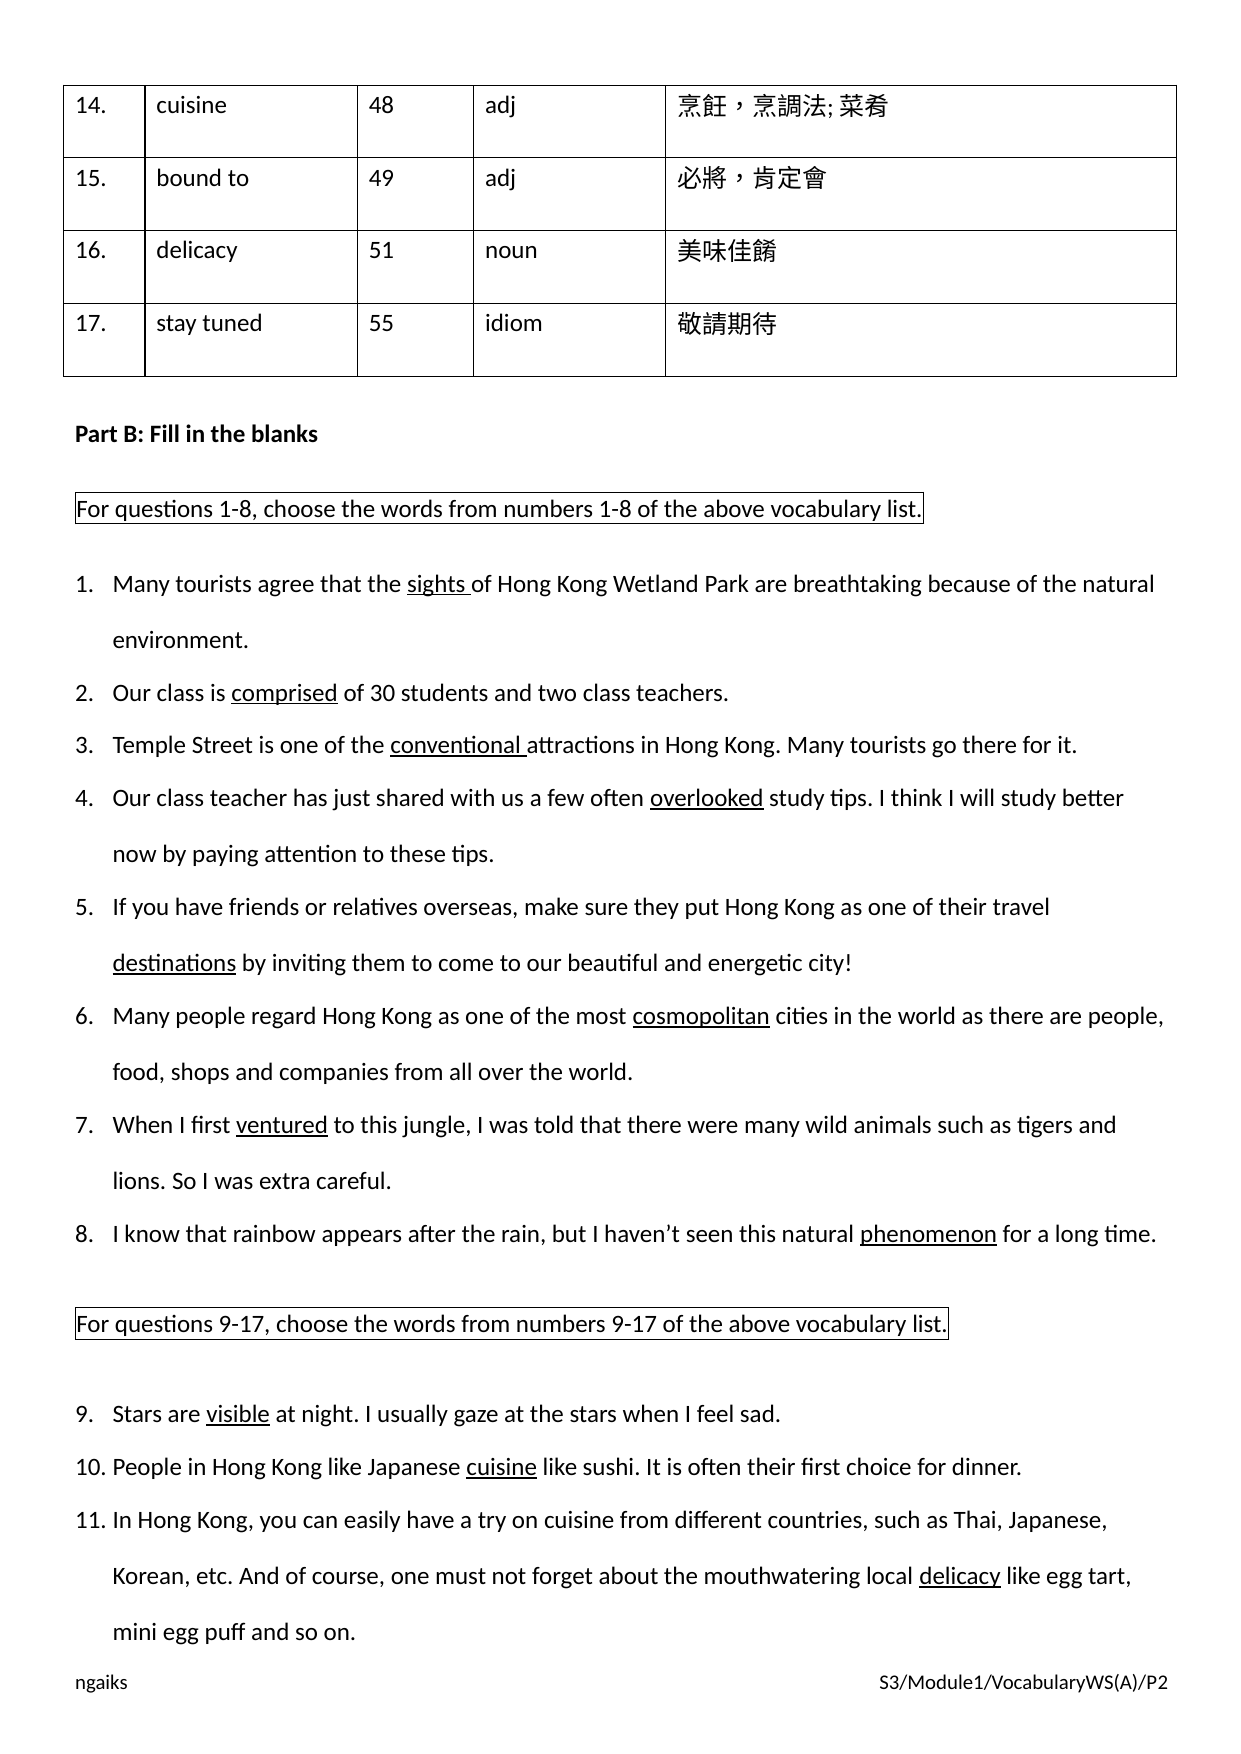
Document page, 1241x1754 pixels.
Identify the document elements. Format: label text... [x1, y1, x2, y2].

text For questions 9-17, choose the words from numbers 9-17 of the above vocabulary list. [75, 1305, 1165, 1342]
list When I first ventured to this jungle, I was told that there were many wild animals such as tigers and lions. So I was extra careful. [75, 1106, 1165, 1199]
list In Hong Kong, you can easily have a try on cuisine from different countries, such as Thai, Japanese, Korean, etc. And of course, one must not forget about the mouthwatering local delicacy like egg tart, mini egg puff and so on. [75, 1500, 1165, 1650]
table_cell delicacy [146, 231, 357, 303]
list Many people regard Hong Kong as one of the most cosmopolitan cities in the world as there are people, food, shops and companies from all over the world. [75, 997, 1165, 1090]
table_cell 14. [64, 86, 144, 157]
table_cell noun [474, 231, 665, 303]
table_cell stay tuned [146, 304, 357, 376]
table_cell bound to [146, 158, 357, 230]
table_cell idiom [474, 304, 665, 376]
text Part B: Fill in the blanks [75, 414, 1165, 452]
list Our class teacher has just shared with us a few often overlooked study tips. I think I will study better now by paying attention to these tips. [75, 779, 1165, 872]
table_cell cuisine [146, 86, 357, 157]
list I know that rainbow appears after the rain, but I haven’t seen this natural phenomenon for a long time. [75, 1214, 1165, 1252]
table_cell 烹飪，烹調法; 菜肴 [666, 86, 1176, 157]
list If you have friends or relatives overseas, make sure they put Hong Kong as one of their travel destinations by inviting them to come to our beautiful and energetic city! [75, 888, 1165, 981]
table_cell 55 [358, 304, 473, 376]
list Our class is comprised of 30 students and two class teachers. [75, 673, 1165, 711]
table_cell 48 [358, 86, 473, 157]
table_cell 16. [64, 231, 144, 303]
text For questions 1-8, choose the words from numbers 1-8 of the above vocabulary list. [75, 489, 1165, 527]
table_cell adj [474, 86, 665, 157]
table_cell 51 [358, 231, 473, 303]
table_cell 美味佳餚 [666, 231, 1176, 303]
list Stars are visible at night. I usually gaze at the stars when I feel sad. [75, 1395, 1165, 1432]
table_cell adj [474, 158, 665, 230]
table_cell 必將，肯定會 [666, 158, 1176, 230]
table_cell 敬請期待 [666, 304, 1176, 376]
list Many tourists agree that the sights of Hong Kong Wetland Park are breathtaking because of the natural environment. [75, 564, 1165, 658]
list Temple Street is one of the conventional attractions in Hong Kong. Many tourists go there for it. [75, 726, 1165, 763]
table_cell 15. [64, 158, 144, 230]
table_cell 49 [358, 158, 473, 230]
list People in Hong Kong like Japanese cuisine like sushi. It is often their first choice for dinner. [75, 1448, 1165, 1485]
table_cell 17. [64, 304, 144, 376]
